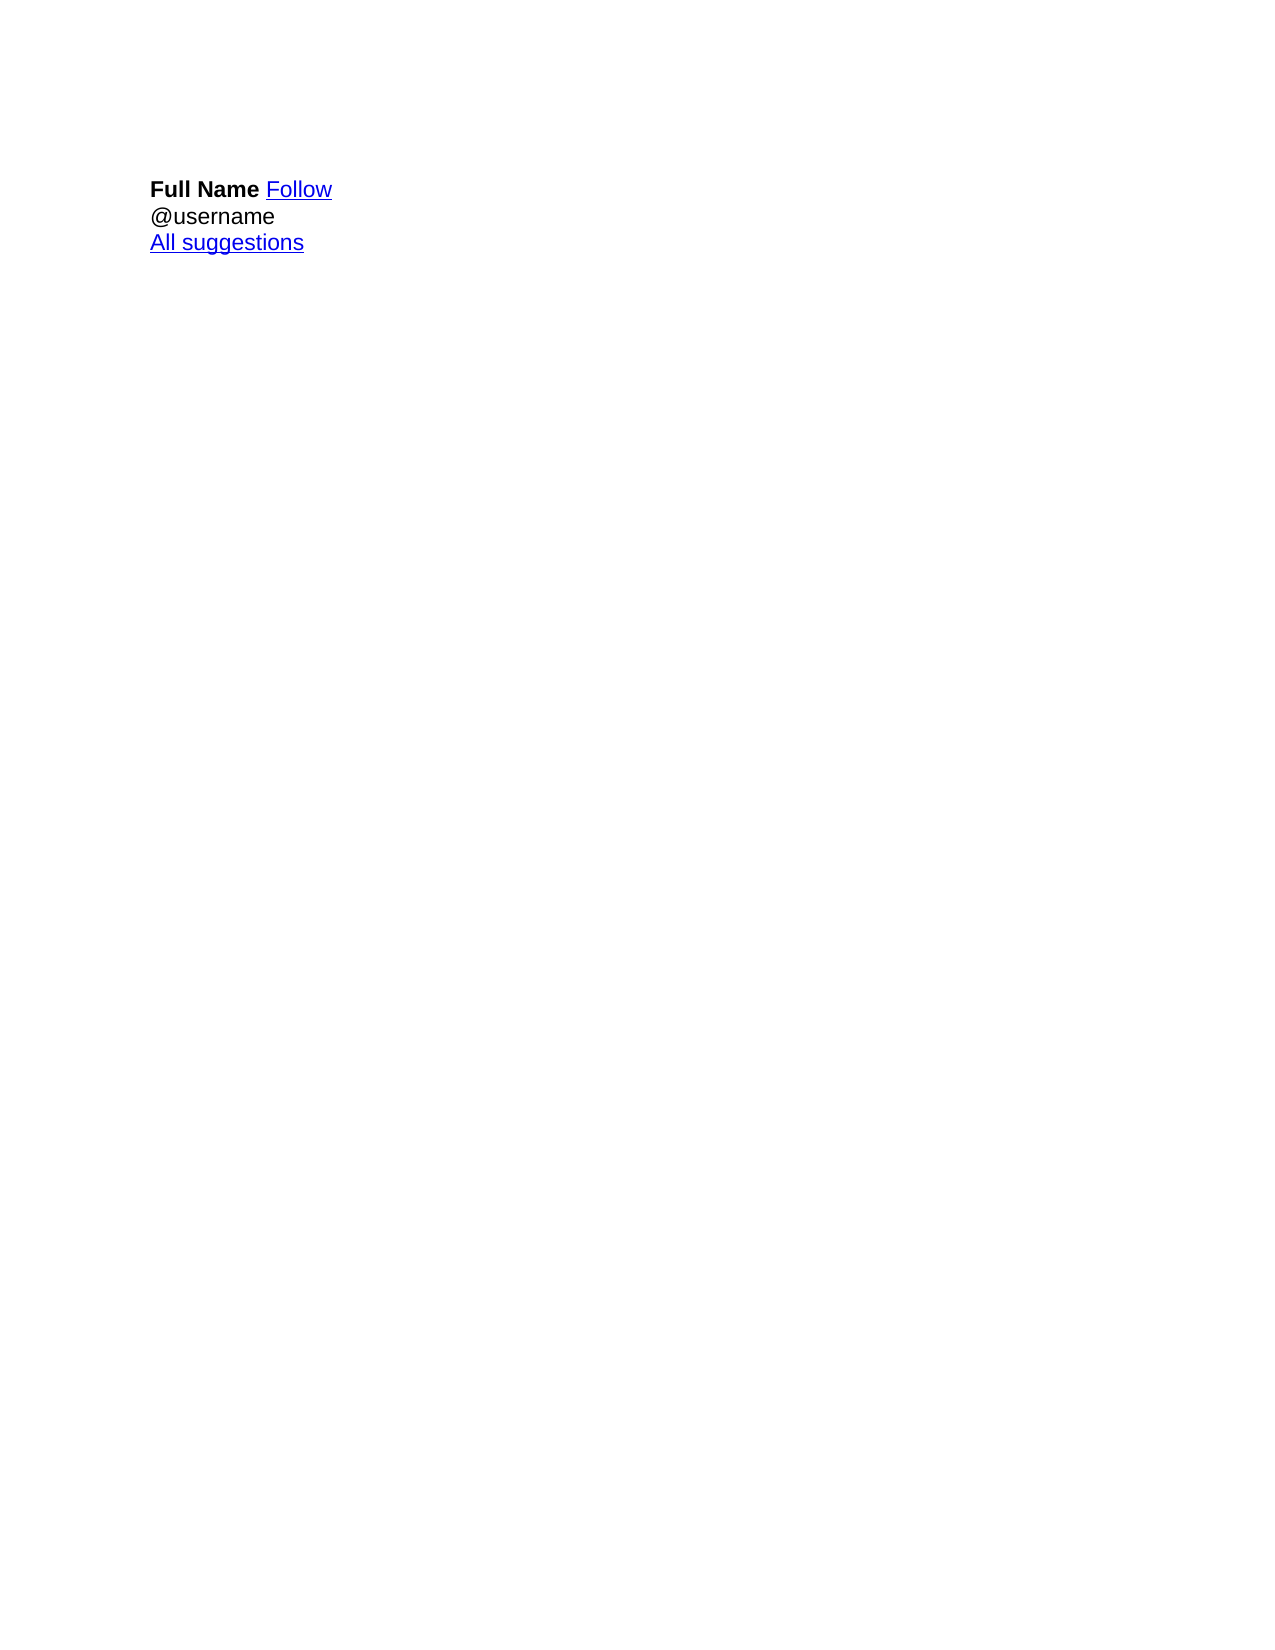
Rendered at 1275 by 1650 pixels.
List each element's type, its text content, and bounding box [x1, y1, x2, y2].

text All suggestions [150, 229, 1125, 255]
text Full Name Follow [150, 176, 1125, 203]
text @username [150, 203, 1125, 229]
